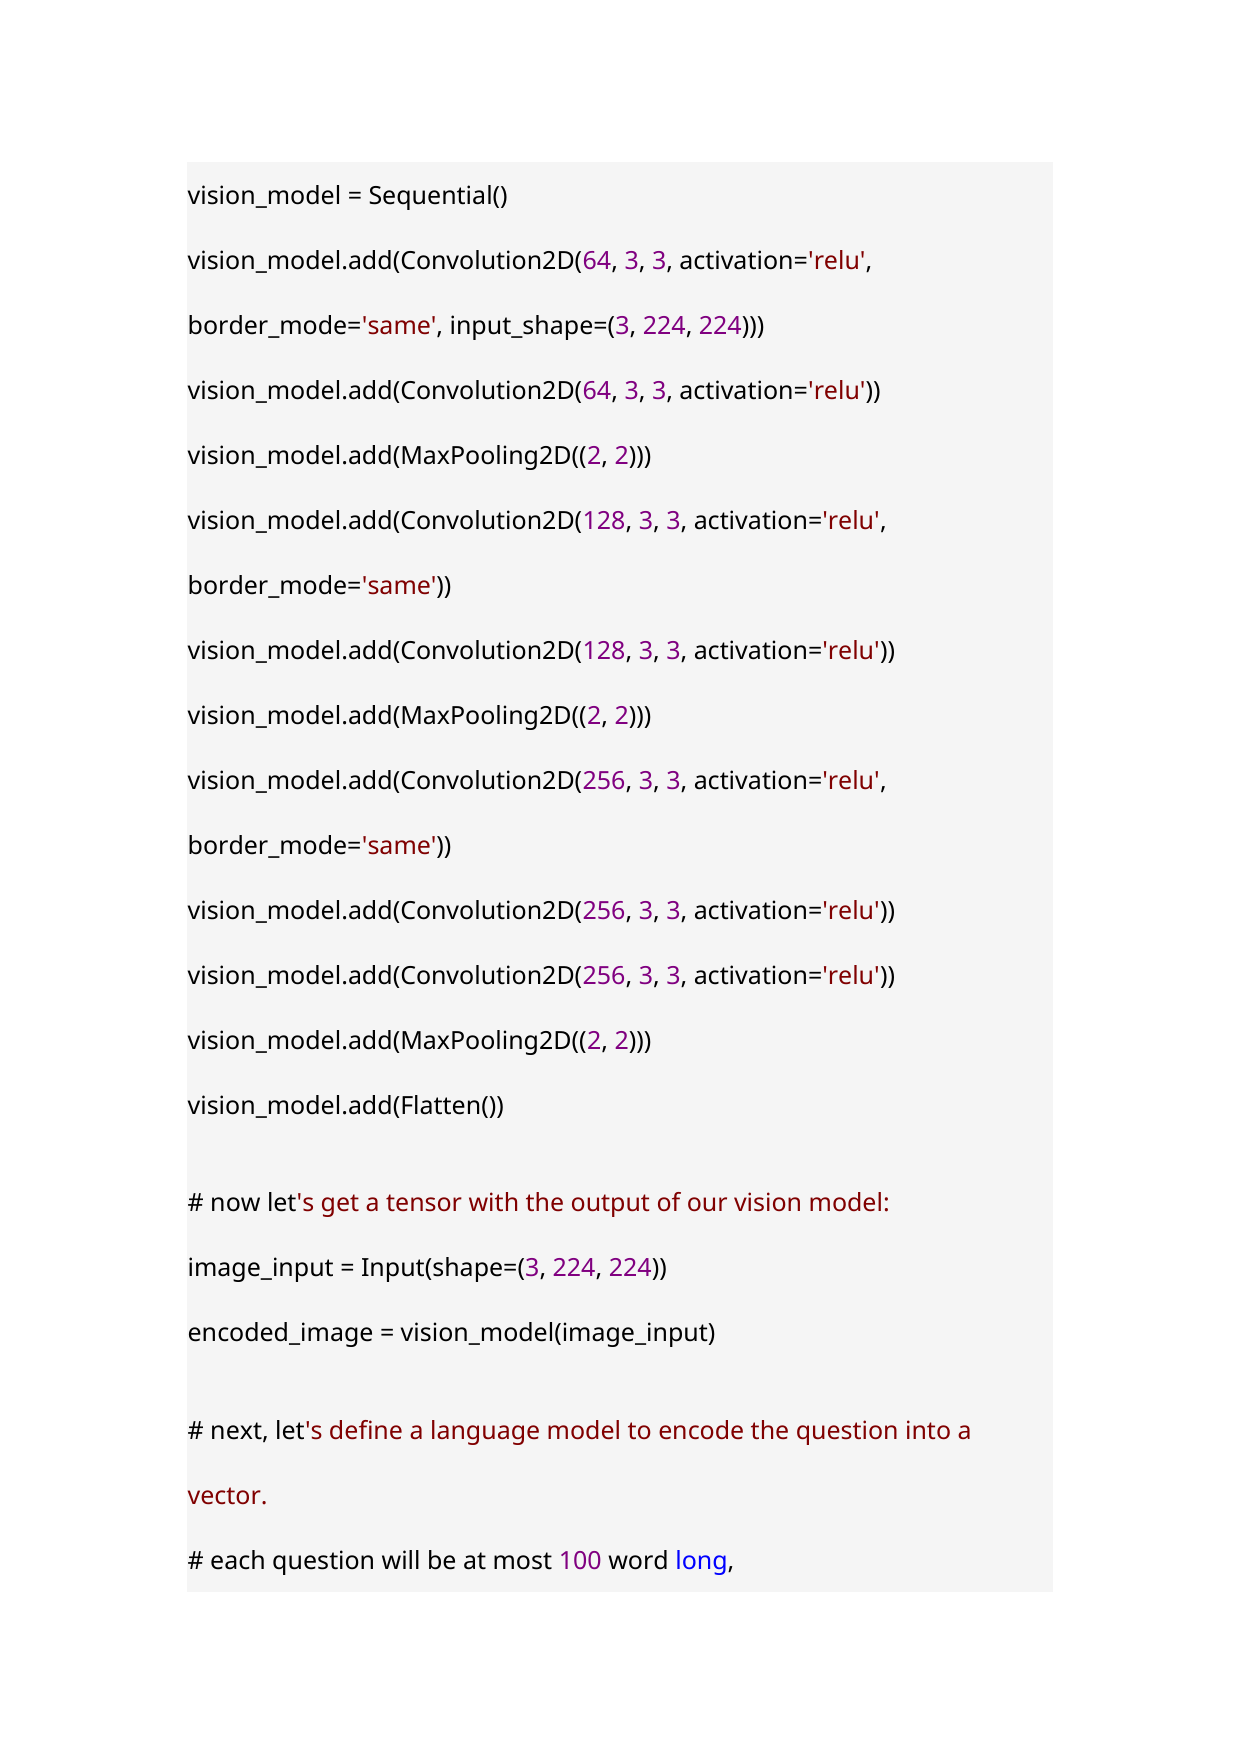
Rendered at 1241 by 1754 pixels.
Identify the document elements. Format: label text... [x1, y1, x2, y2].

text vision_model.add(Convolution2D(256, 3, 3, activation='relu')) [187, 877, 1053, 942]
text vision_model.add(MaxPooling2D((2, 2))) [187, 682, 1053, 747]
text # next, let's define a language model to encode the question into a vector. [187, 1397, 1053, 1527]
text vision_model.add(Flatten()) [187, 1072, 1053, 1137]
text encoded_image = vision_model(image_input) [187, 1299, 1053, 1364]
text vision_model.add(Convolution2D(64, 3, 3, activation='relu', border_mode='same', input_shape=(3, 224, 224))) [187, 227, 1053, 357]
text vision_model.add(MaxPooling2D((2, 2))) [187, 422, 1053, 487]
text # each question will be at most 100 word long, [187, 1527, 1053, 1592]
text vision_model.add(Convolution2D(128, 3, 3, activation='relu')) [187, 617, 1053, 682]
text vision_model = Sequential() [187, 162, 1053, 227]
text vision_model.add(MaxPooling2D((2, 2))) [187, 1007, 1053, 1072]
text # now let's get a tensor with the output of our vision model: [187, 1169, 1053, 1234]
text vision_model.add(Convolution2D(256, 3, 3, activation='relu')) [187, 942, 1053, 1007]
text vision_model.add(Convolution2D(128, 3, 3, activation='relu', border_mode='same')) [187, 487, 1053, 617]
text vision_model.add(Convolution2D(256, 3, 3, activation='relu', border_mode='same')) [187, 747, 1053, 877]
text vision_model.add(Convolution2D(64, 3, 3, activation='relu')) [187, 357, 1053, 422]
text image_input = Input(shape=(3, 224, 224)) [187, 1234, 1053, 1299]
